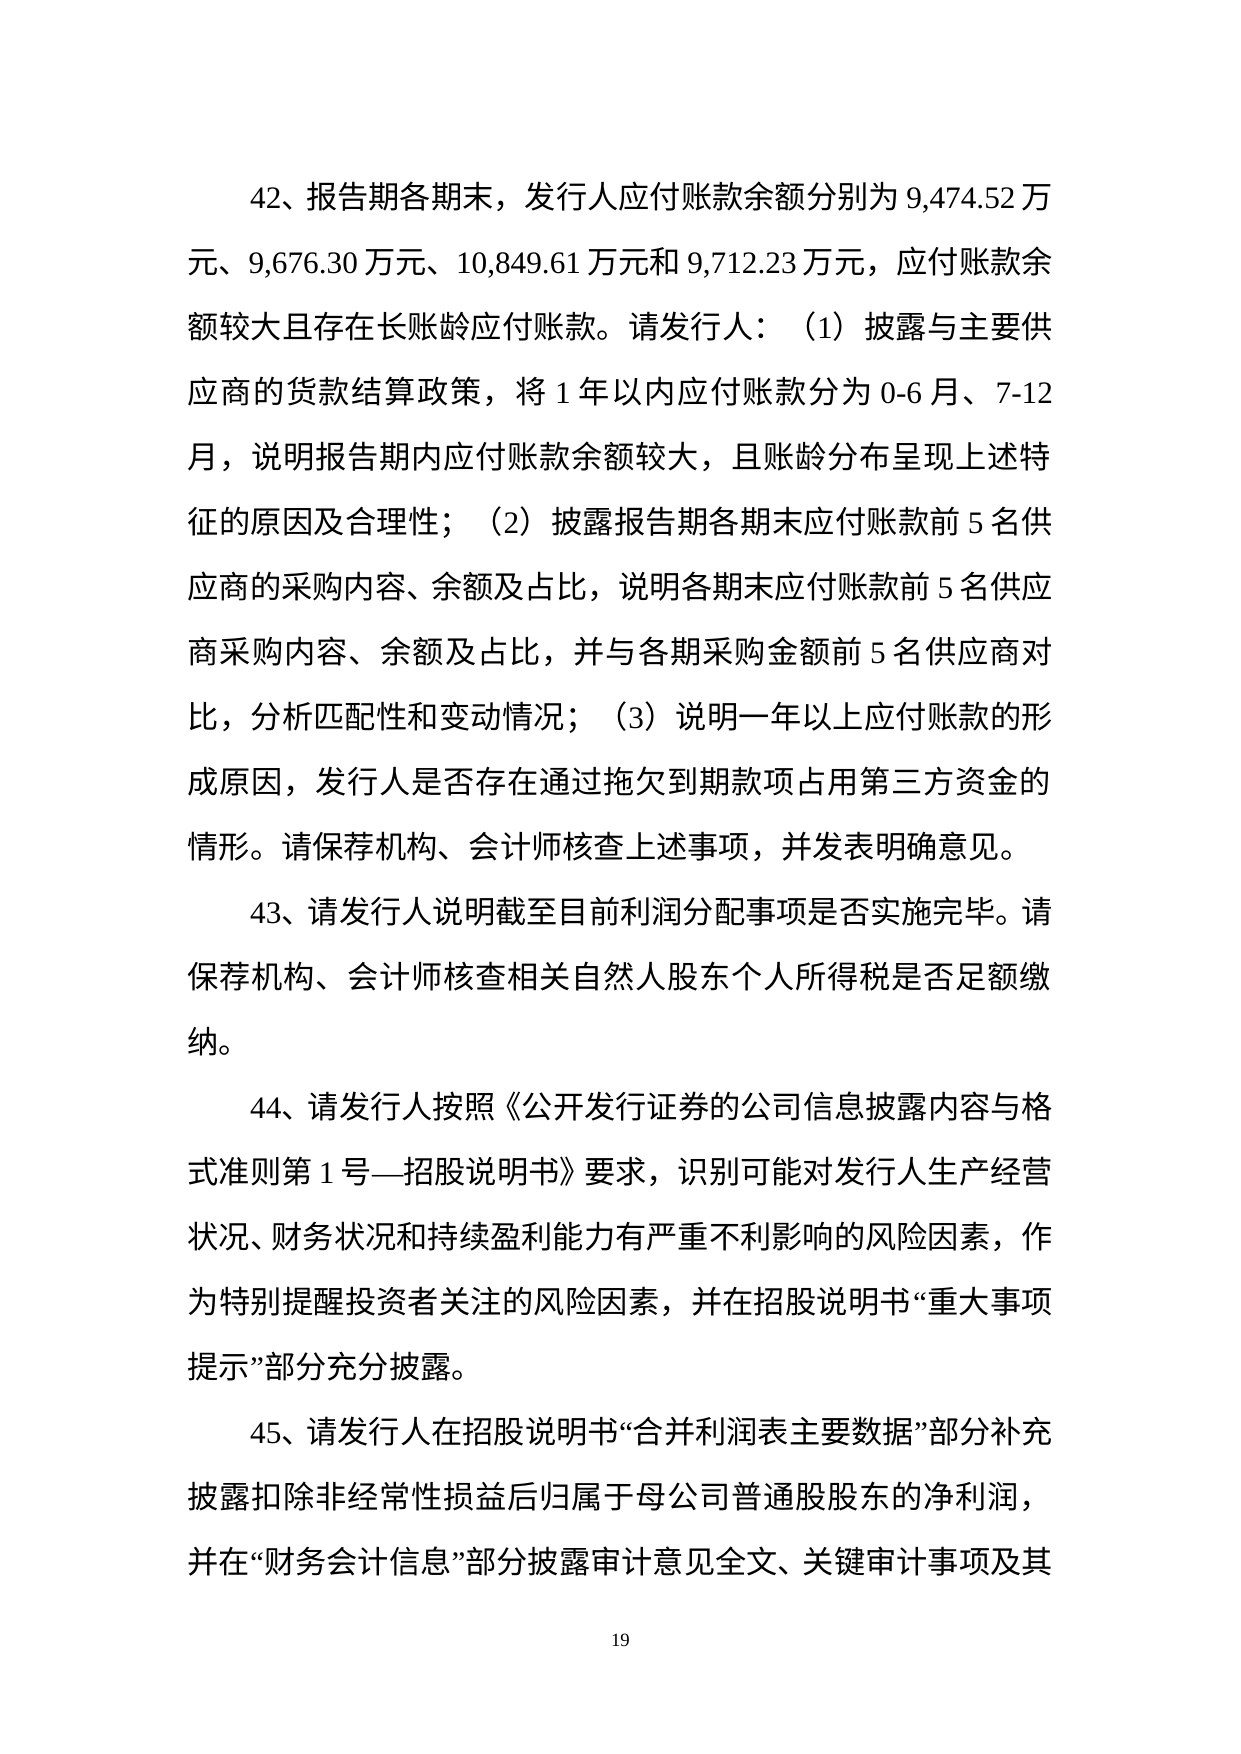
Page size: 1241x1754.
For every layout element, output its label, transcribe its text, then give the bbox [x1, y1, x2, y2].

list 41、关于短期借款。请发行人：（1）说明报告期内发生的各项借款的来源、时间、期限与用途，有关利息费用的计算、会计处理，是否存在资本化情形；（2）说明是否存在为满足贷款银行受托支付要求，通过供应商等取得银行贷款行为。请保荐机构、会计师核查上述事项并发表明确意见。 [187, 162, 1053, 487]
list 43、请发行人说明截至目前利润分配事项是否实施完毕。请保荐机构、会计师核查相关自然人股东个人所得税是否足额缴纳。 [187, 1267, 1053, 1462]
list 42、报告期各期末，发行人应付账款余额分别为9,474.52万元、9,676.30万元、10,849.61万元和9,712.23万元，应付账款余额较大且存在长账龄应付账款。请发行人：（1）披露与主要供应商的货款结算政策，将1年以内应付账款分为0-6月、7-12月，说明报告期内应付账款余额较大，且账龄分布呈现上述特征的原因及合理性；（2）披露报告期各期末应付账款前5名供应商的采购内容、余额及占比，说明各期末应付账款前5名供应商采购内容、余额及占比，并与各期采购金额前5名供应商对比，分析匹配性和变动情况；（3）说明一年以上应付账款的形成原因，发行人是否存在通过拖欠到期款项占用第三方资金的情形。请保荐机构、会计师核查上述事项，并发表明确意见。 [187, 487, 1053, 1267]
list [187, 1462, 1053, 1592]
